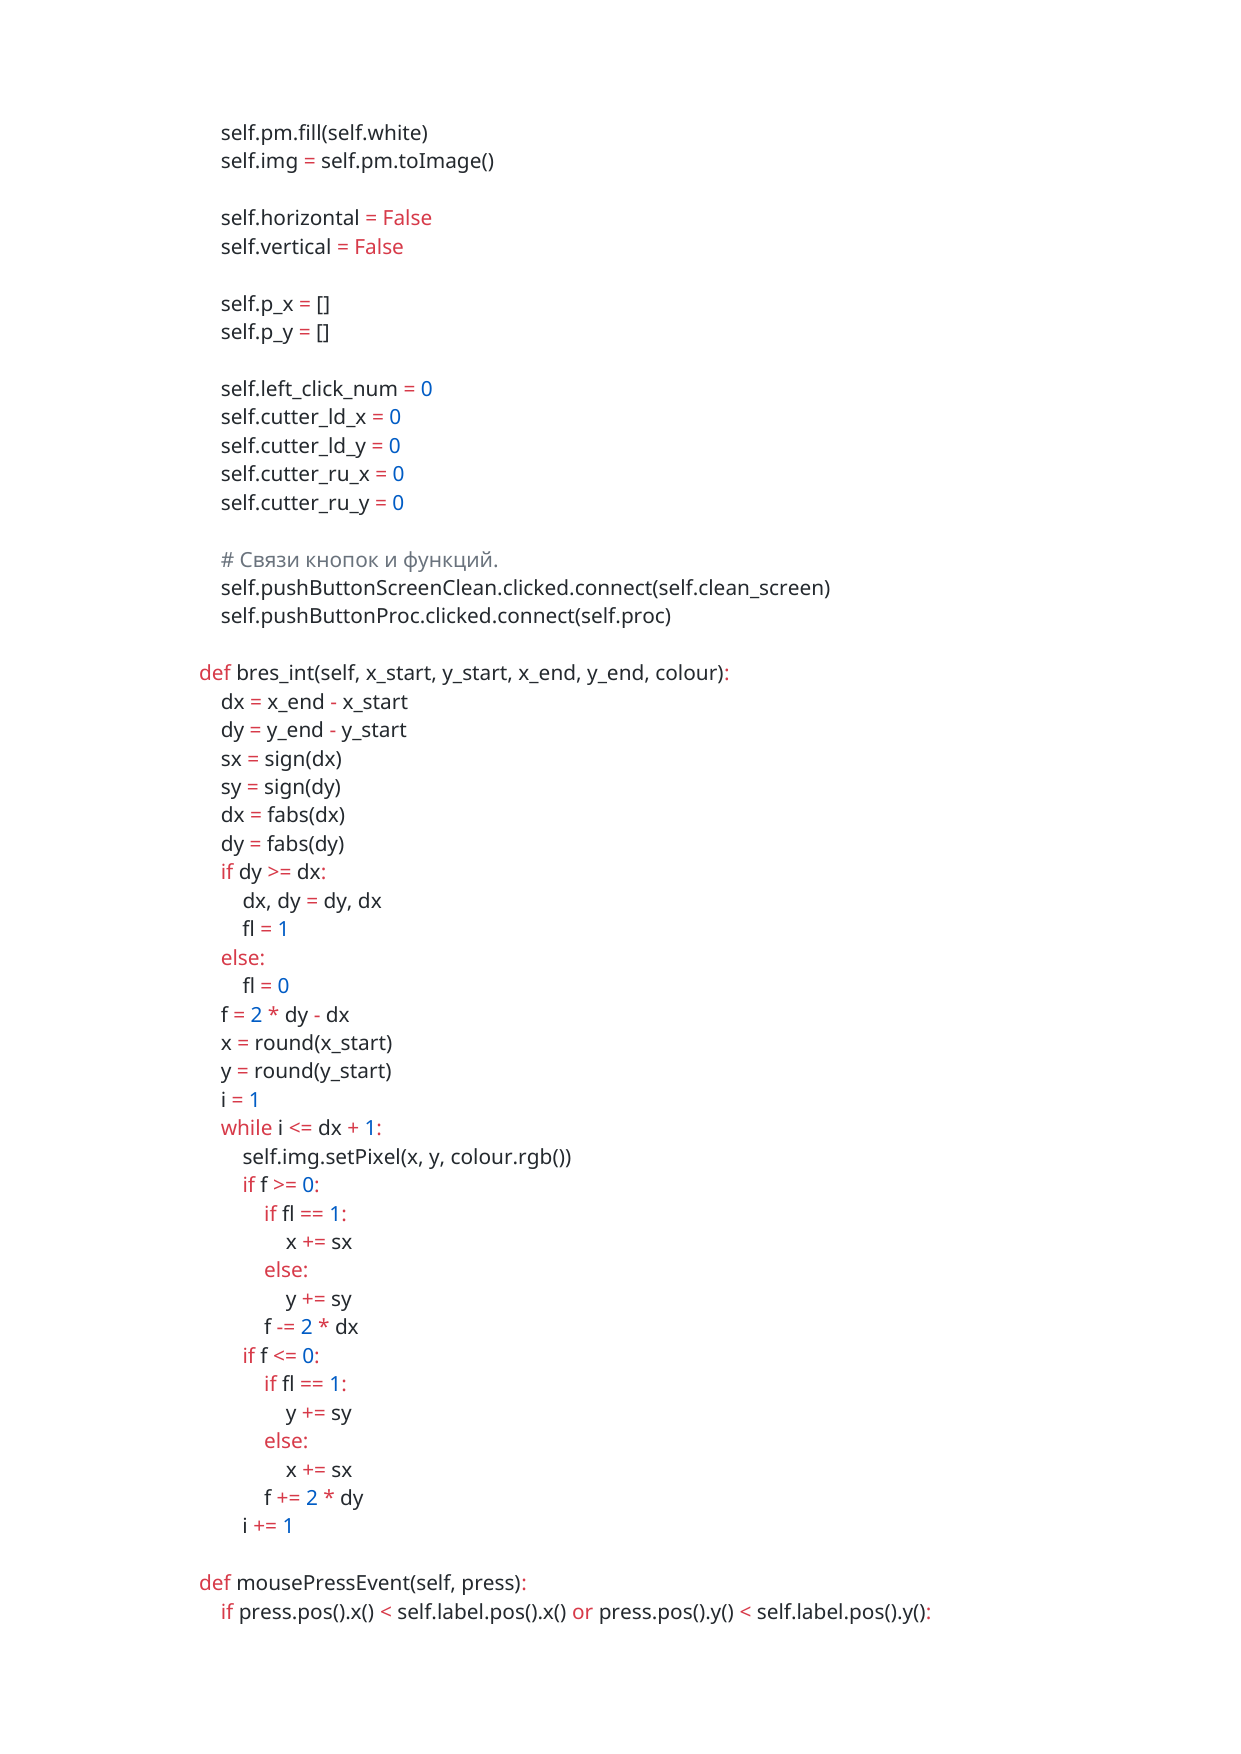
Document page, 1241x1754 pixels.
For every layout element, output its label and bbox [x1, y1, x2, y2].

text [177, 118, 1152, 1625]
